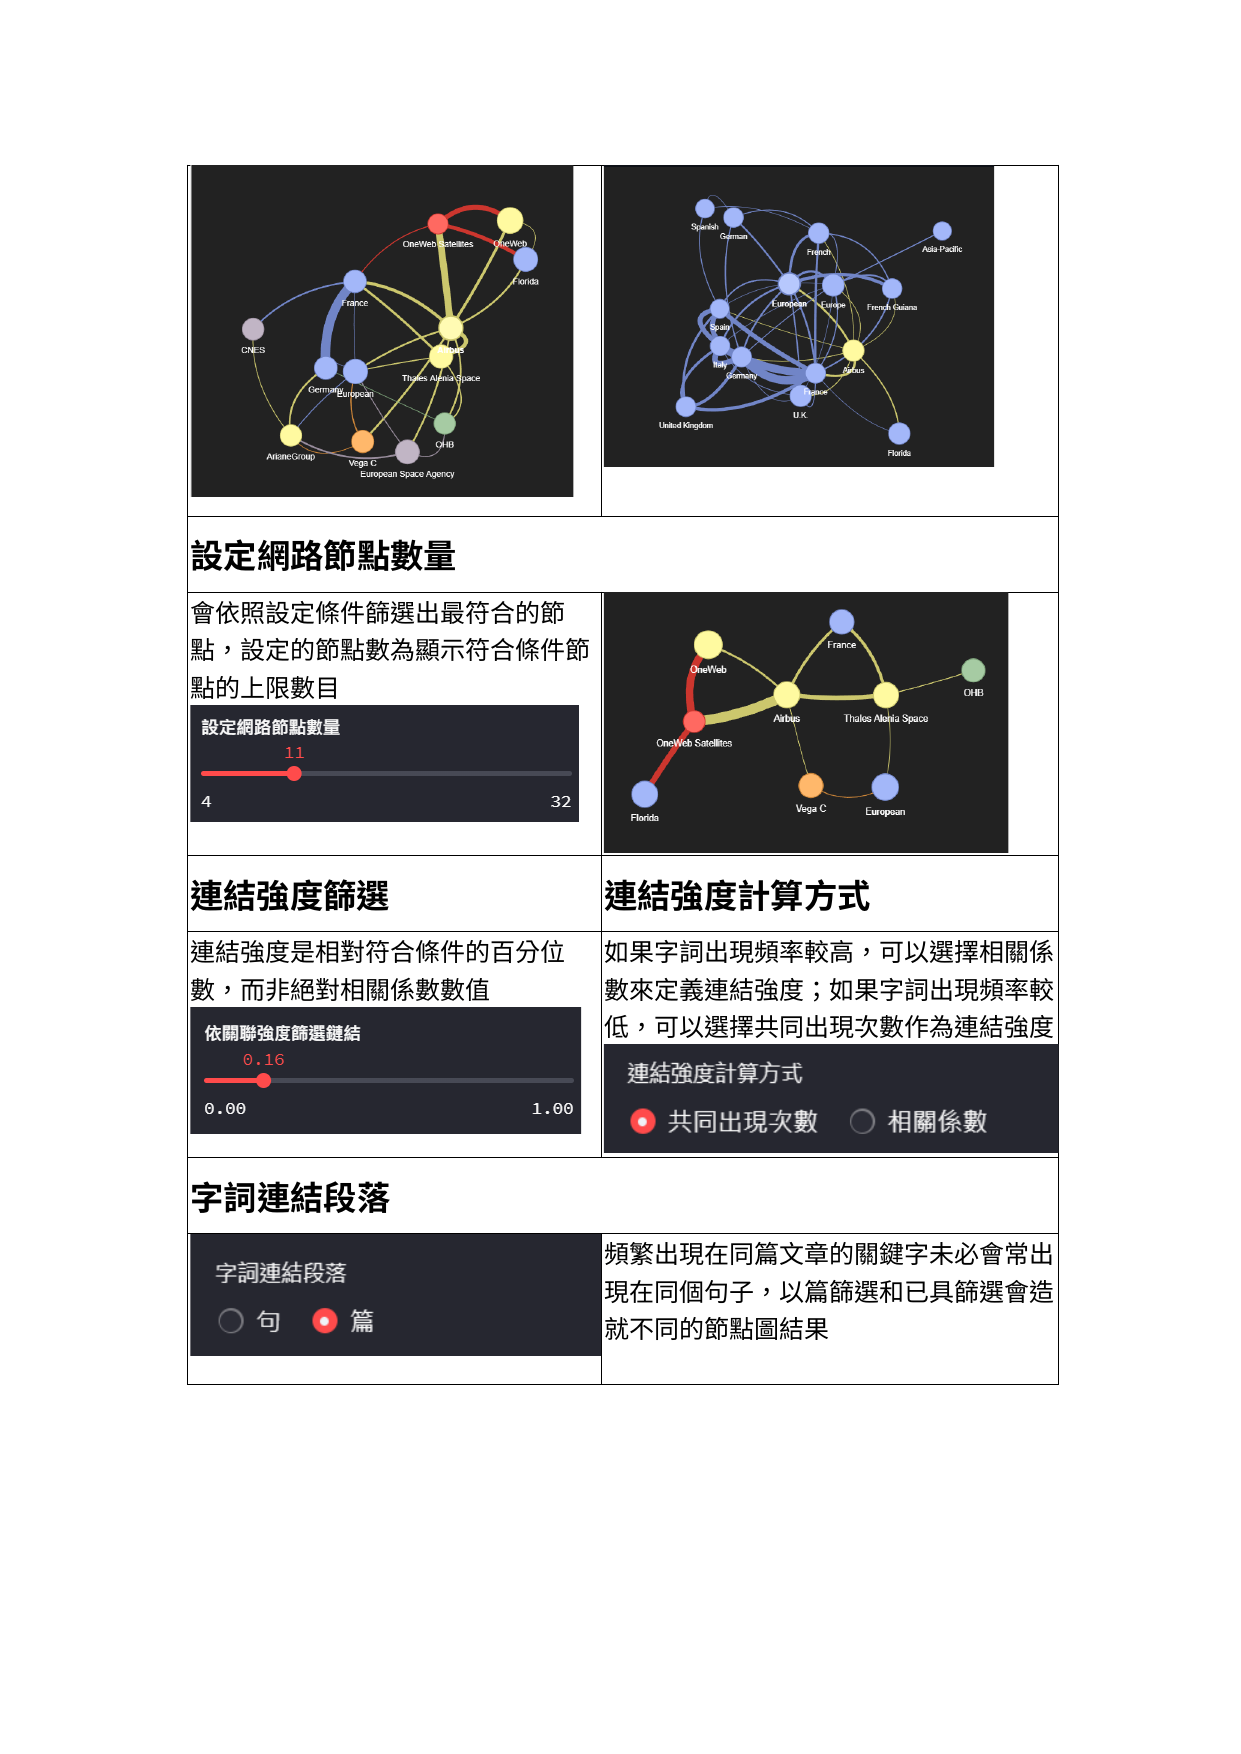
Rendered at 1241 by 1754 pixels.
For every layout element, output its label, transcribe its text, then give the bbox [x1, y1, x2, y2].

picture [190, 1007, 582, 1134]
table_cell [602, 166, 1058, 516]
table_cell 設定網路節點數量 [188, 517, 1058, 592]
table_cell 會依照設定條件篩選出最符合的節點，設定的節點數為顯示符合條件節點的上限數目 [188, 593, 601, 855]
table_cell 如果字詞出現頻率較高，可以選擇相關係 數來定義連結強度；如果字詞出現頻率較低，可以選擇共同出現次數作為連結強度 [602, 932, 1058, 1157]
picture [603, 165, 995, 467]
table_cell [602, 593, 1058, 855]
picture [603, 1044, 1059, 1153]
table_cell [188, 166, 601, 516]
table_cell 連結強度是相對符合條件的百分位數，而非絕對相關係數數值 [188, 932, 601, 1157]
table_cell 字詞連結段落 [188, 1158, 1058, 1233]
table_cell [188, 1234, 601, 1384]
picture [603, 592, 1009, 853]
picture [190, 165, 574, 497]
table_cell 連結強度計算方式 [602, 856, 1058, 931]
table_cell 連結強度篩選 [188, 856, 601, 931]
table_cell 頻繁出現在同篇文章的關鍵字未必會常出現在同個句子，以篇篩選和已具篩選會造就不同的節點圖結果 [602, 1234, 1058, 1384]
picture [190, 1234, 602, 1356]
picture [190, 705, 579, 822]
